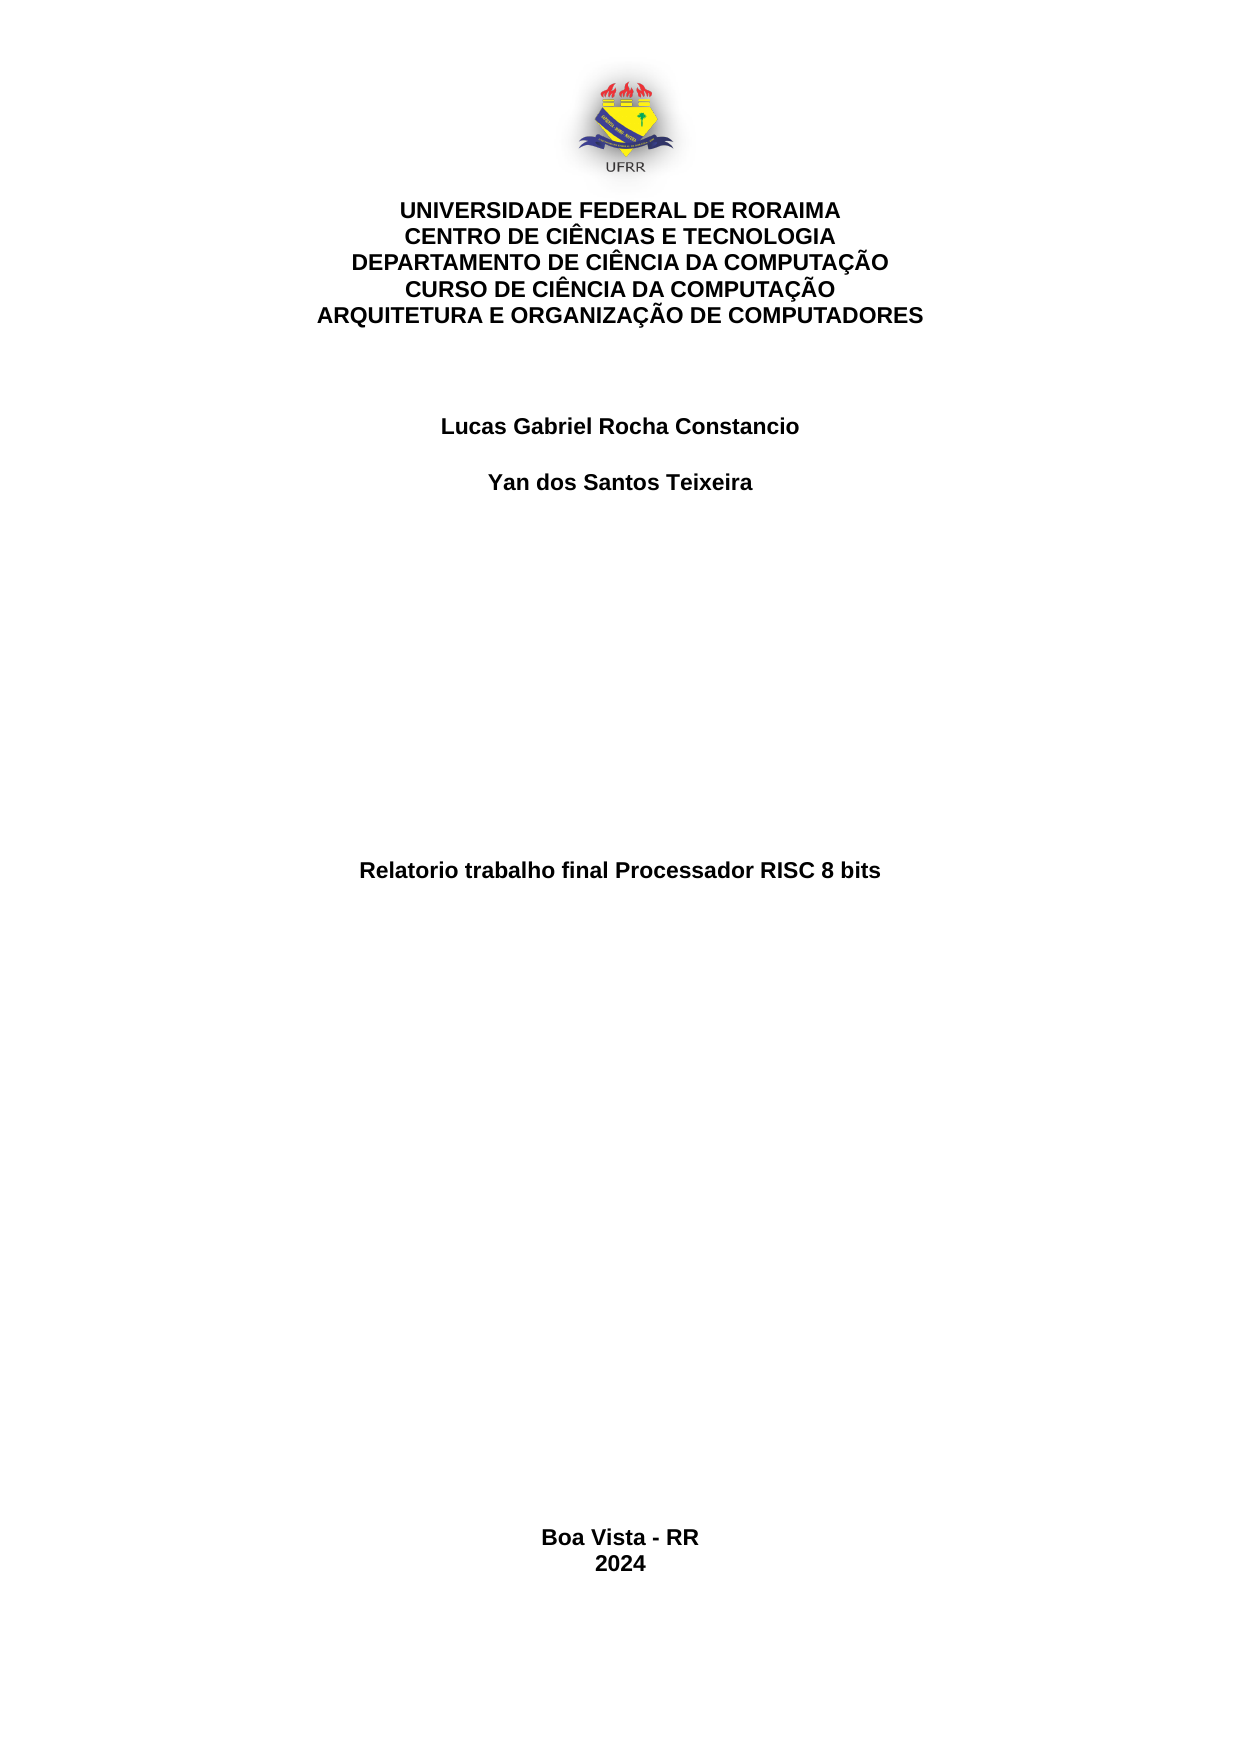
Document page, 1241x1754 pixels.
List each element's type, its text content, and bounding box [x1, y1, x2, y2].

text Relatorio trabalho final Processador RISC 8 bits [177, 857, 1063, 884]
text UNIVERSIDADE FEDERAL DE RORAIMA [177, 197, 1063, 223]
text DEPARTAMENTO DE CIÊNCIA DA COMPUTAÇÃO [177, 249, 1063, 276]
text CENTRO DE CIÊNCIAS E TECNOLOGIA [177, 223, 1063, 249]
text Boa Vista - RR 2024 [177, 1523, 1063, 1576]
text Yan dos Santos Teixeira [177, 469, 1063, 495]
text ARQUITETURA E ORGANIZAÇÃO DE COMPUTADORES [177, 302, 1063, 328]
text Lucas Gabriel Rocha Constancio [177, 413, 1063, 439]
text CURSO DE CIÊNCIA DA COMPUTAÇÃO [177, 276, 1063, 302]
picture [574, 77, 678, 176]
